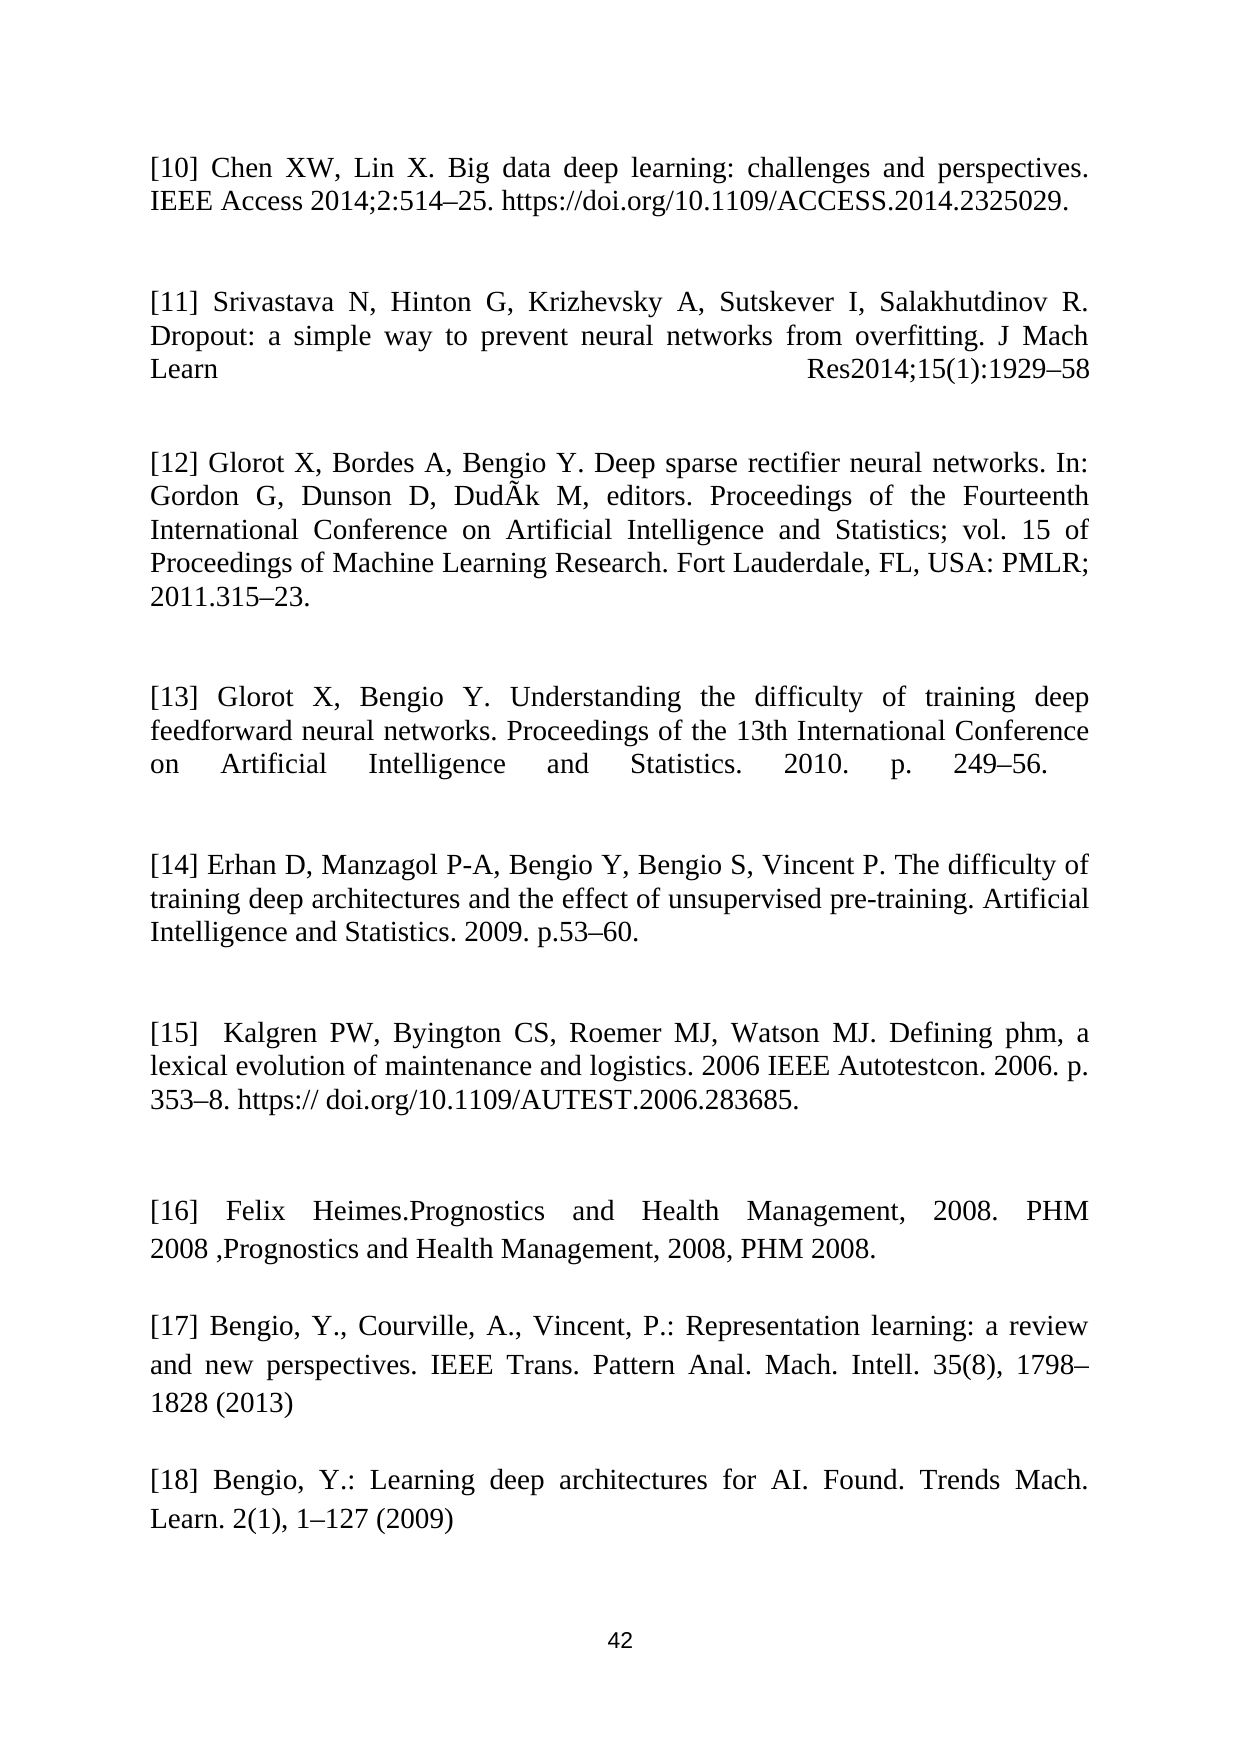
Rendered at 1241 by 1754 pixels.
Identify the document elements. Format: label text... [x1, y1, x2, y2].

text [15] Kalgren PW, Byington CS, Roemer MJ, Watson MJ. Defining phm, a lexical evolution of maintenance and logistics. 2006 IEEE Autotestcon. 2006. p. 353–8. https:// doi.org/10.1109/AUTEST.2006.283685. [150, 981, 1090, 1116]
text [17] Bengio, Y., Courville, A., Vincent, P.: Representation learning: a review and new perspectives. IEEE Trans. Pattern Anal. Mach. Intell. 35(8), 1798–1828 (2013) [150, 1308, 1090, 1419]
text [14] Erhan D, Manzagol P-A, Bengio Y, Bengio S, Vincent P. The difficulty of training deep architectures and the effect of unsupervised pre-training. Artificial Intelligence and Statistics. 2009. p.53–60. [150, 847, 1090, 948]
text [12] Glorot X, Bordes A, Bengio Y. Deep sparse rectifier neural networks. In: Gordon G, Dunson D, DudÃk M, editors. Proceedings of the Fourteenth International Conference on Artificial Intelligence and Statistics; vol. 15 of Proceedings of Machine Learning Research. Fort Lauderdale, FL, USA: PMLR; 2011.315–23. [13] Glorot X, Bengio Y. Understanding the difficulty of training deep feedforward neural networks. Proceedings of the 13th International Conference on Artificial Intelligence and Statistics. 2010. p. 249–56. [150, 411, 1090, 814]
text [18] Bengio, Y.: Learning deep architectures for AI. Found. Trends Mach. Learn. 2(1), 1–127 (2009) [150, 1462, 1090, 1534]
text [16] Felix Heimes.Prognostics and Health Management, 2008. PHM 2008 ,Prognostics and Health Management, 2008, PHM 2008. [150, 1193, 1090, 1265]
text [11] Srivastava N, Hinton G, Krizhevsky A, Sutskever I, Salakhutdinov R. Dropout: a simple way to prevent neural networks from overfitting. J Mach Learn Res2014;15(1):1929–58 [150, 284, 1090, 411]
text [150, 150, 1090, 217]
